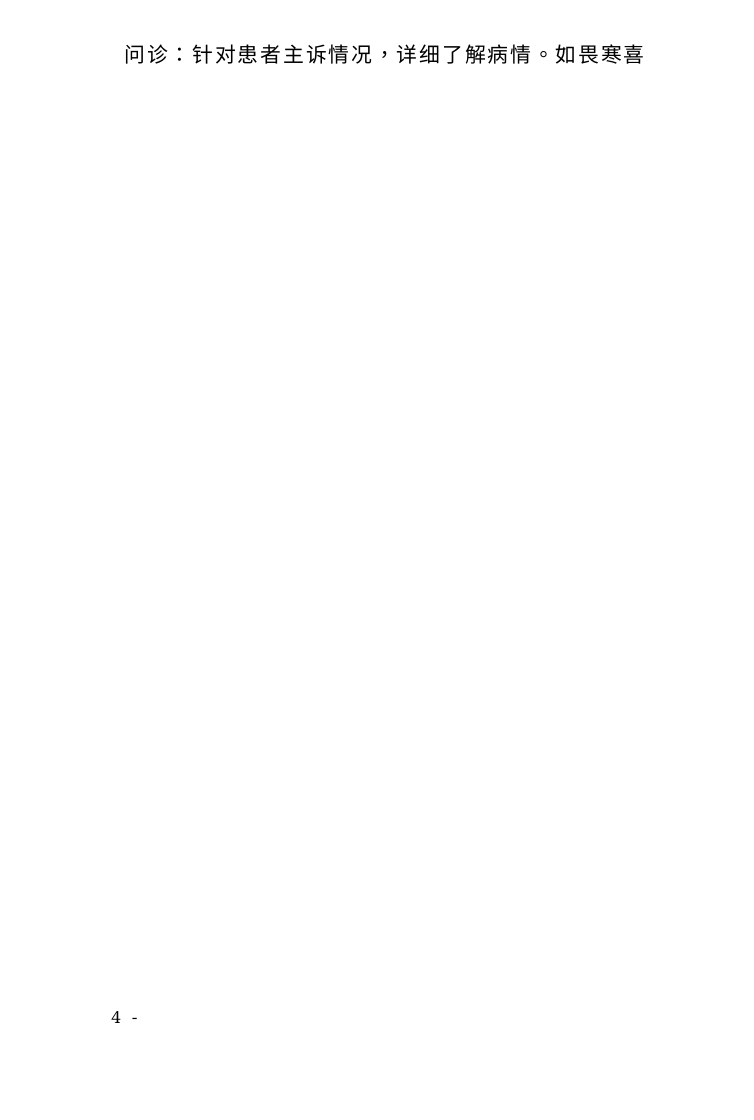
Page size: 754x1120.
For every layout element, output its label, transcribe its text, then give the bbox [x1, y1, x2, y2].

text 问诊：针对患者主诉情况，详细了解病情。如畏寒喜 [78, 42, 644, 67]
